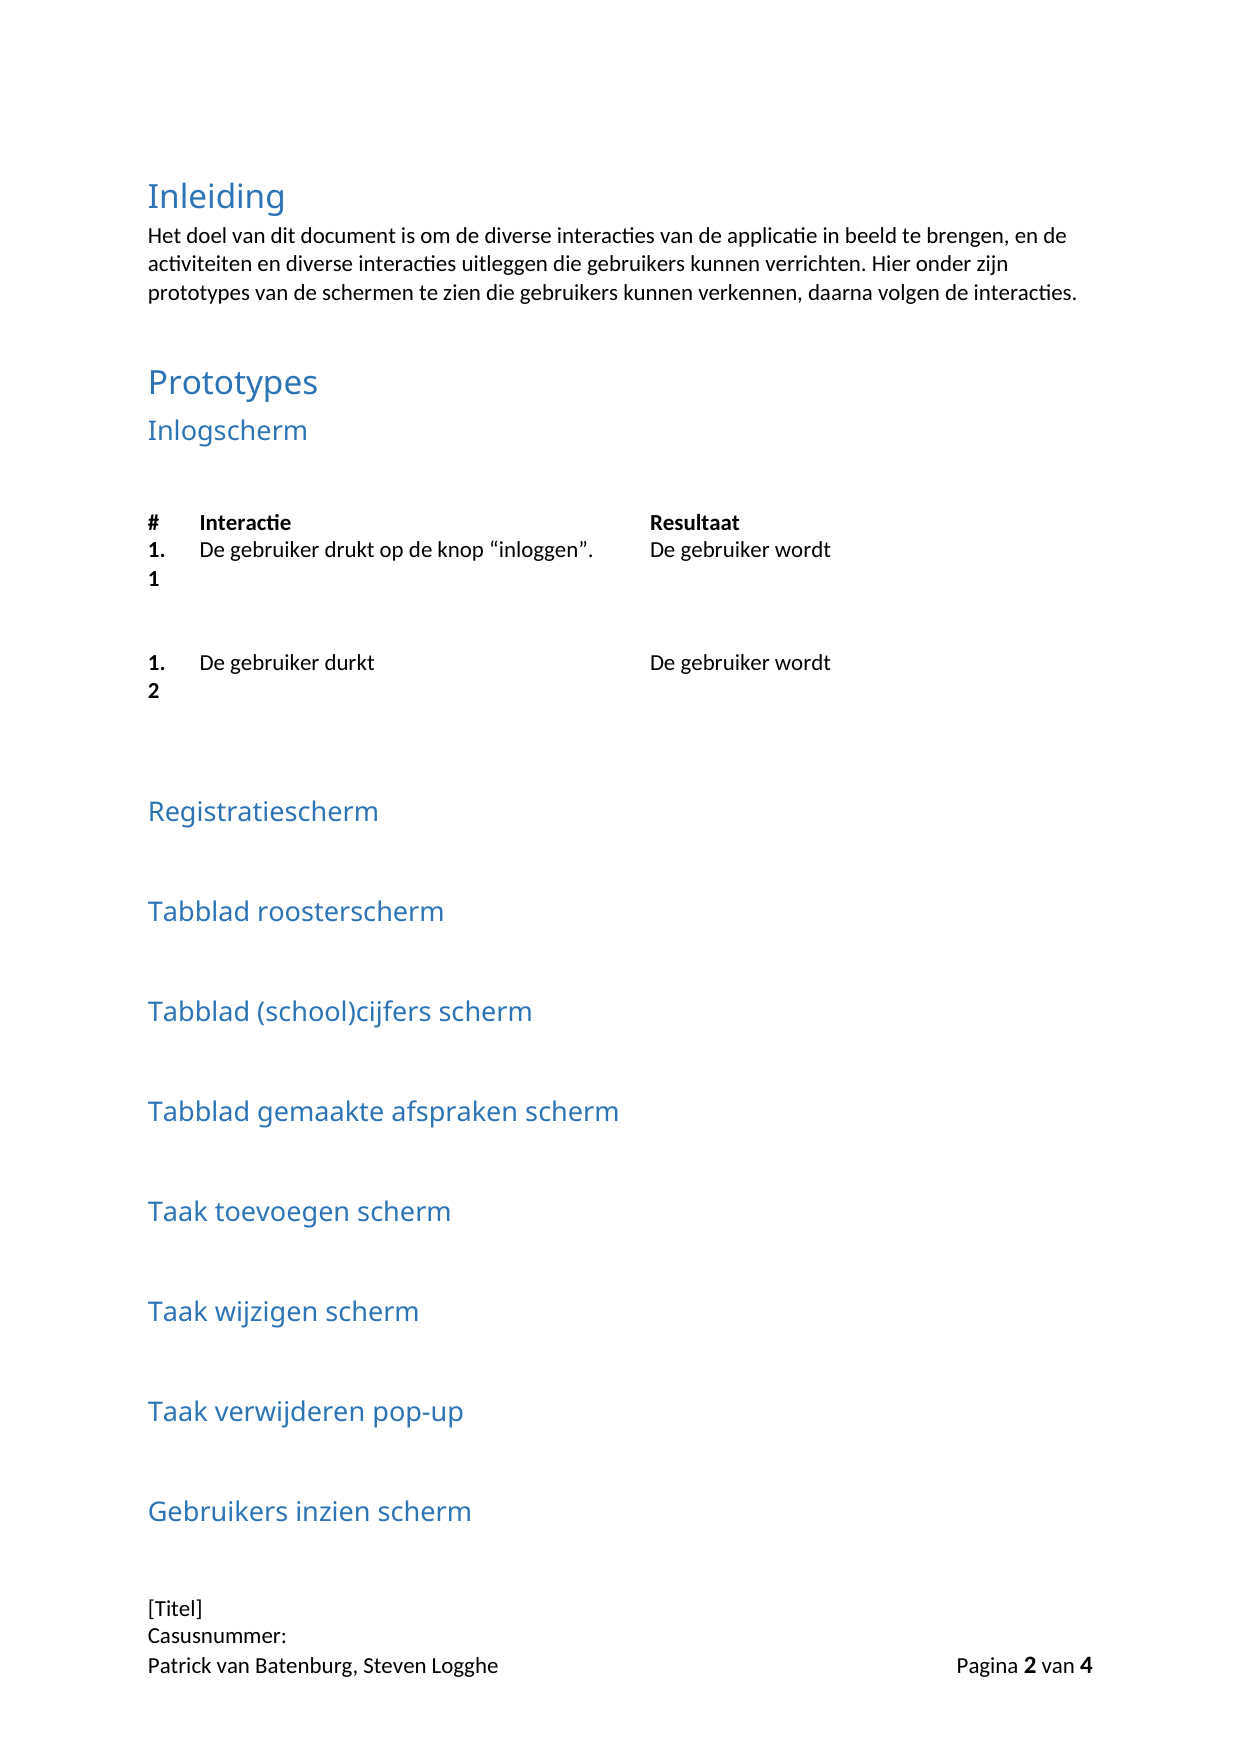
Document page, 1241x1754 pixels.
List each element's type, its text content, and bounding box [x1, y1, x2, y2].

table_header # [136, 508, 188, 536]
subtitle Gebruikers inzien scherm [148, 1492, 1093, 1529]
subtitle Tabblad gemaakte afspraken scherm [148, 1092, 1093, 1129]
subtitle Prototypes [148, 359, 1093, 404]
subtitle Inleiding [148, 173, 1093, 218]
subtitle Registratiescherm [148, 792, 1093, 829]
table_cell De gebruiker durkt [188, 648, 638, 732]
subtitle Tabblad roosterscherm [148, 892, 1093, 929]
table_cell 1.1 [136, 536, 188, 648]
text Het doel van dit document is om de diverse interacties van de applicatie in beeld te brengen, en de activiteiten en diverse interacties uitleggen die gebruikers kunnen verrichten. Hier onder zijn prototypes van de schermen te zien die gebruikers kunnen verkennen, daarna volgen de interacties. [148, 222, 1093, 306]
subtitle Taak verwijderen pop-up [148, 1392, 1093, 1429]
subtitle Taak wijzigen scherm [148, 1292, 1093, 1329]
table_cell De gebruiker wordt [639, 648, 1081, 732]
table_header Resultaat [639, 508, 1081, 536]
table_cell 1.2 [136, 648, 188, 732]
table_cell De gebruiker wordt [639, 536, 1081, 648]
table_header Interactie [188, 508, 638, 536]
subtitle Inlogscherm [148, 412, 1093, 449]
subtitle Taak toevoegen scherm [148, 1192, 1093, 1229]
subtitle Tabblad (school)cijfers scherm [148, 992, 1093, 1029]
table_cell De gebruiker drukt op de knop “inloggen”. [188, 536, 638, 648]
